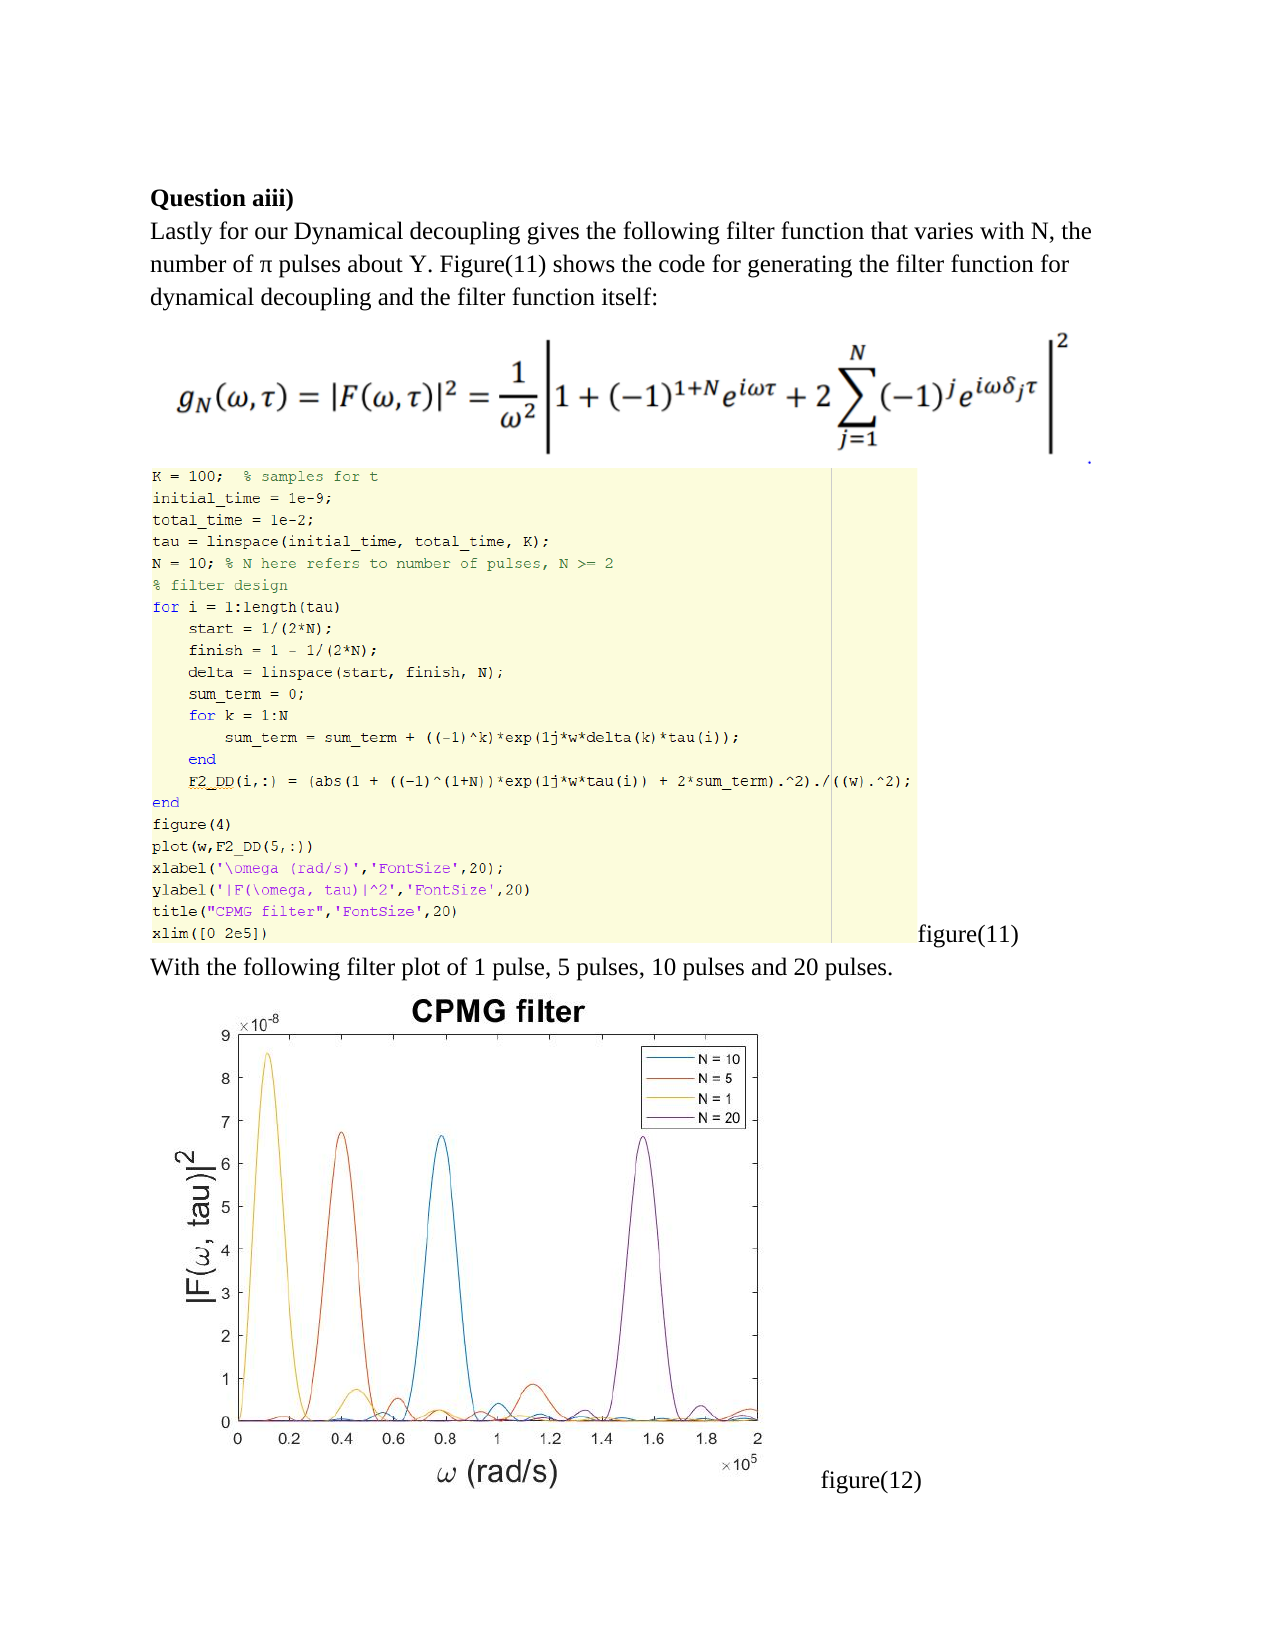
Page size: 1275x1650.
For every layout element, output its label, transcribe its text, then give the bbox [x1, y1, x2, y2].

text Lastly for our Dynamical decoupling gives the following filter function that varies with N, the number of π pulses about Y. Figure(11) shows the code for generating the filter function for dynamical decoupling and the filter function itself: [150, 216, 1125, 311]
text With the following filter plot of 1 pulse, 5 pulses, 10 pulses and 20 pulses. [150, 952, 1125, 981]
picture [150, 985, 821, 1489]
picture [150, 468, 918, 943]
text Question aiii) [150, 183, 1125, 212]
picture [150, 315, 1091, 464]
